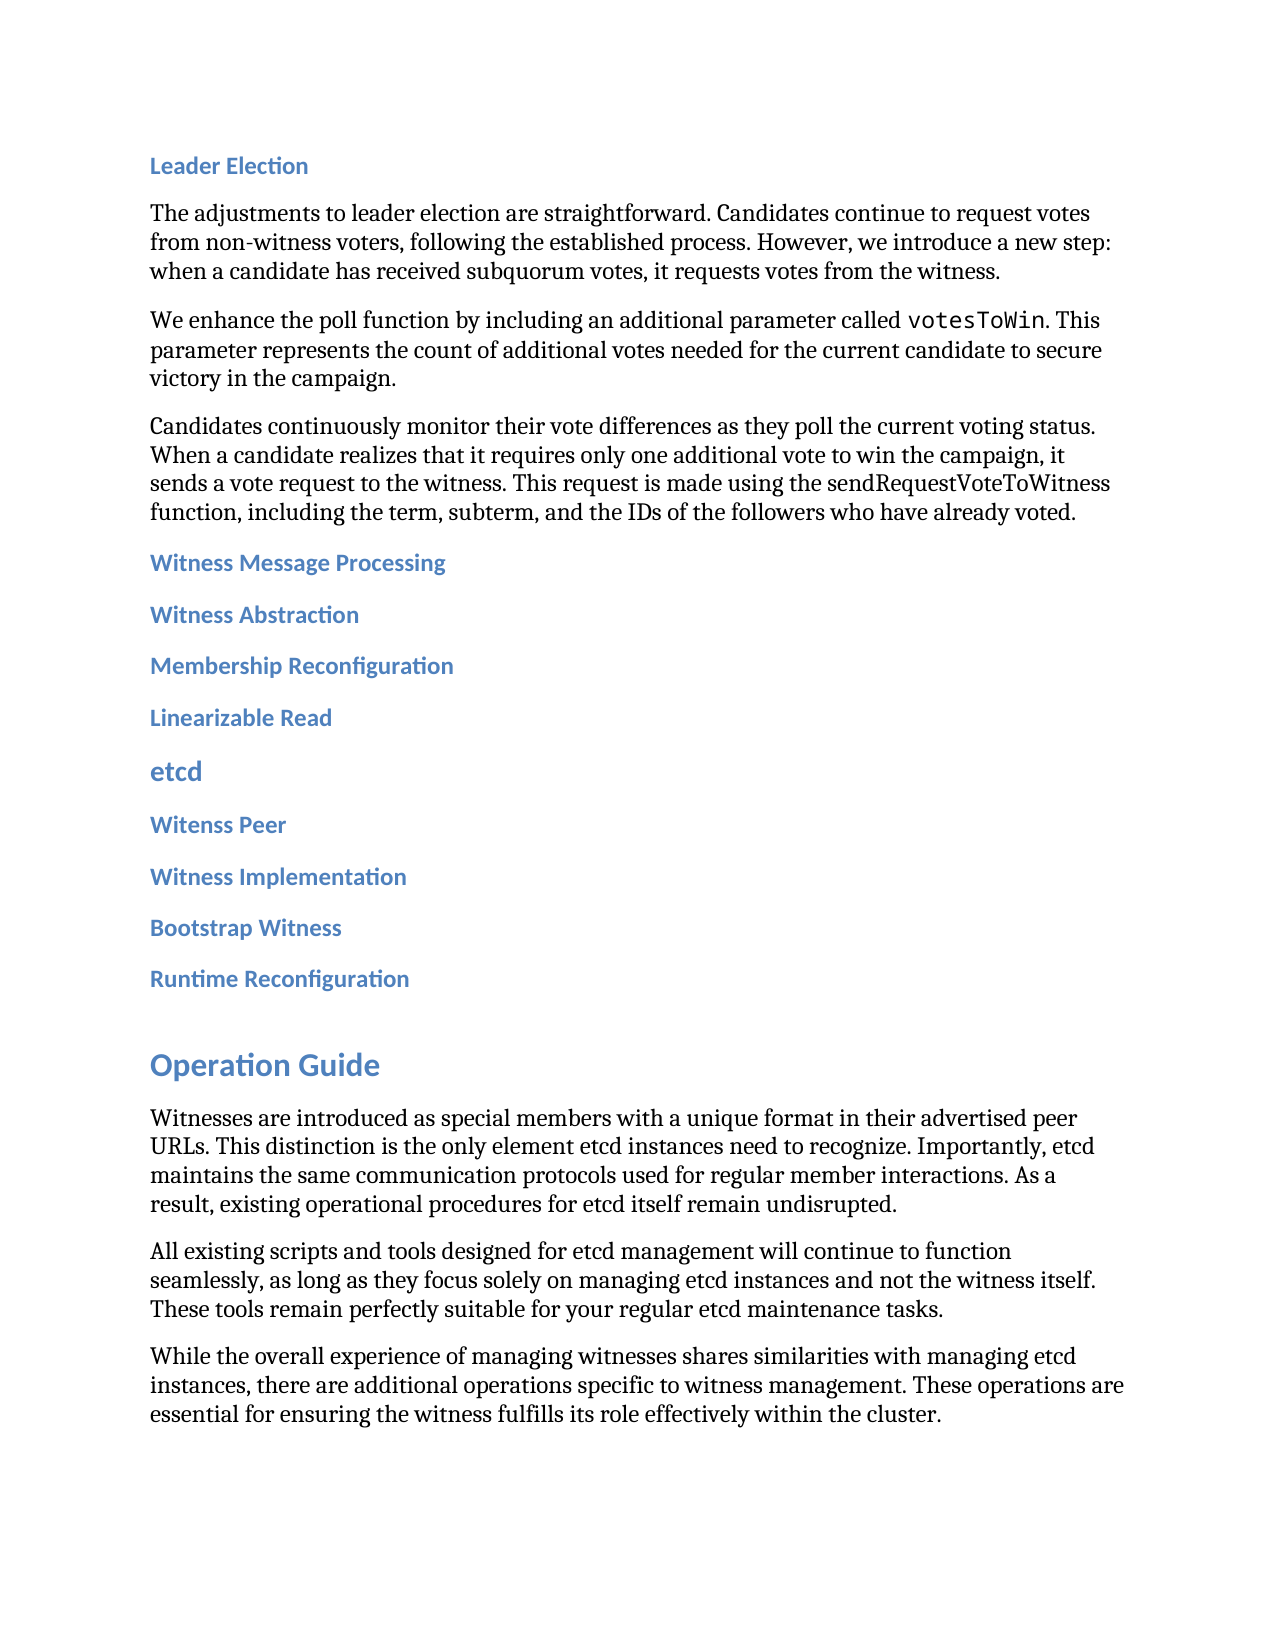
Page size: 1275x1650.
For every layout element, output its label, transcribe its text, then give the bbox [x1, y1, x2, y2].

subtitle Witness Implementation [150, 861, 1125, 891]
subtitle Operation Guide [150, 1044, 1125, 1085]
text The adjustments to leader election are straightforward. Candidates continue to request votes from non-witness voters, following the established process. However, we introduce a new step: when a candidate has received subquorum votes, it requests votes from the witness. [150, 199, 1125, 286]
subtitle Witness Message Processing [150, 548, 1125, 578]
subtitle Leader Election [150, 150, 1125, 181]
text Witnesses are introduced as special members with a unique format in their advertised peer URLs. This distinction is the only element etcd instances need to recognize. Importantly, etcd maintains the same communication protocols used for regular member interactions. As a result, existing operational procedures for etcd itself remain undisrupted. [150, 1103, 1125, 1218]
subtitle Witness Abstraction [150, 599, 1125, 629]
subtitle Witenss Peer [150, 809, 1125, 840]
text All existing scripts and tools designed for etcd management will continue to function seamlessly, as long as they focus solely on managing etcd instances and not the witness itself. These tools remain perfectly suitable for your regular etcd maintenance tasks. [150, 1237, 1125, 1323]
subtitle Runtime Reconfiguration [150, 963, 1125, 994]
subtitle Linearizable Read [150, 702, 1125, 732]
subtitle etcd [150, 753, 1125, 789]
subtitle Membership Reconfiguration [150, 650, 1125, 681]
subtitle Bootstrap Witness [150, 912, 1125, 943]
text While the overall experience of managing witnesses shares similarities with managing etcd instances, there are additional operations specific to witness management. These operations are essential for ensuring the witness fulfills its role effectively within the cluster. [150, 1342, 1125, 1428]
text We enhance the poll function by including an additional parameter called votesToWin. This parameter represents the count of additional votes needed for the current candidate to secure victory in the campaign. [150, 304, 1125, 393]
text Candidates continuously monitor their vote differences as they poll the current voting status. When a candidate realizes that it requires only one additional vote to win the campaign, it sends a vote request to the witness. This request is made using the sendRequestVoteToWitness function, including the term, subterm, and the IDs of the followers who have already voted. [150, 412, 1125, 527]
